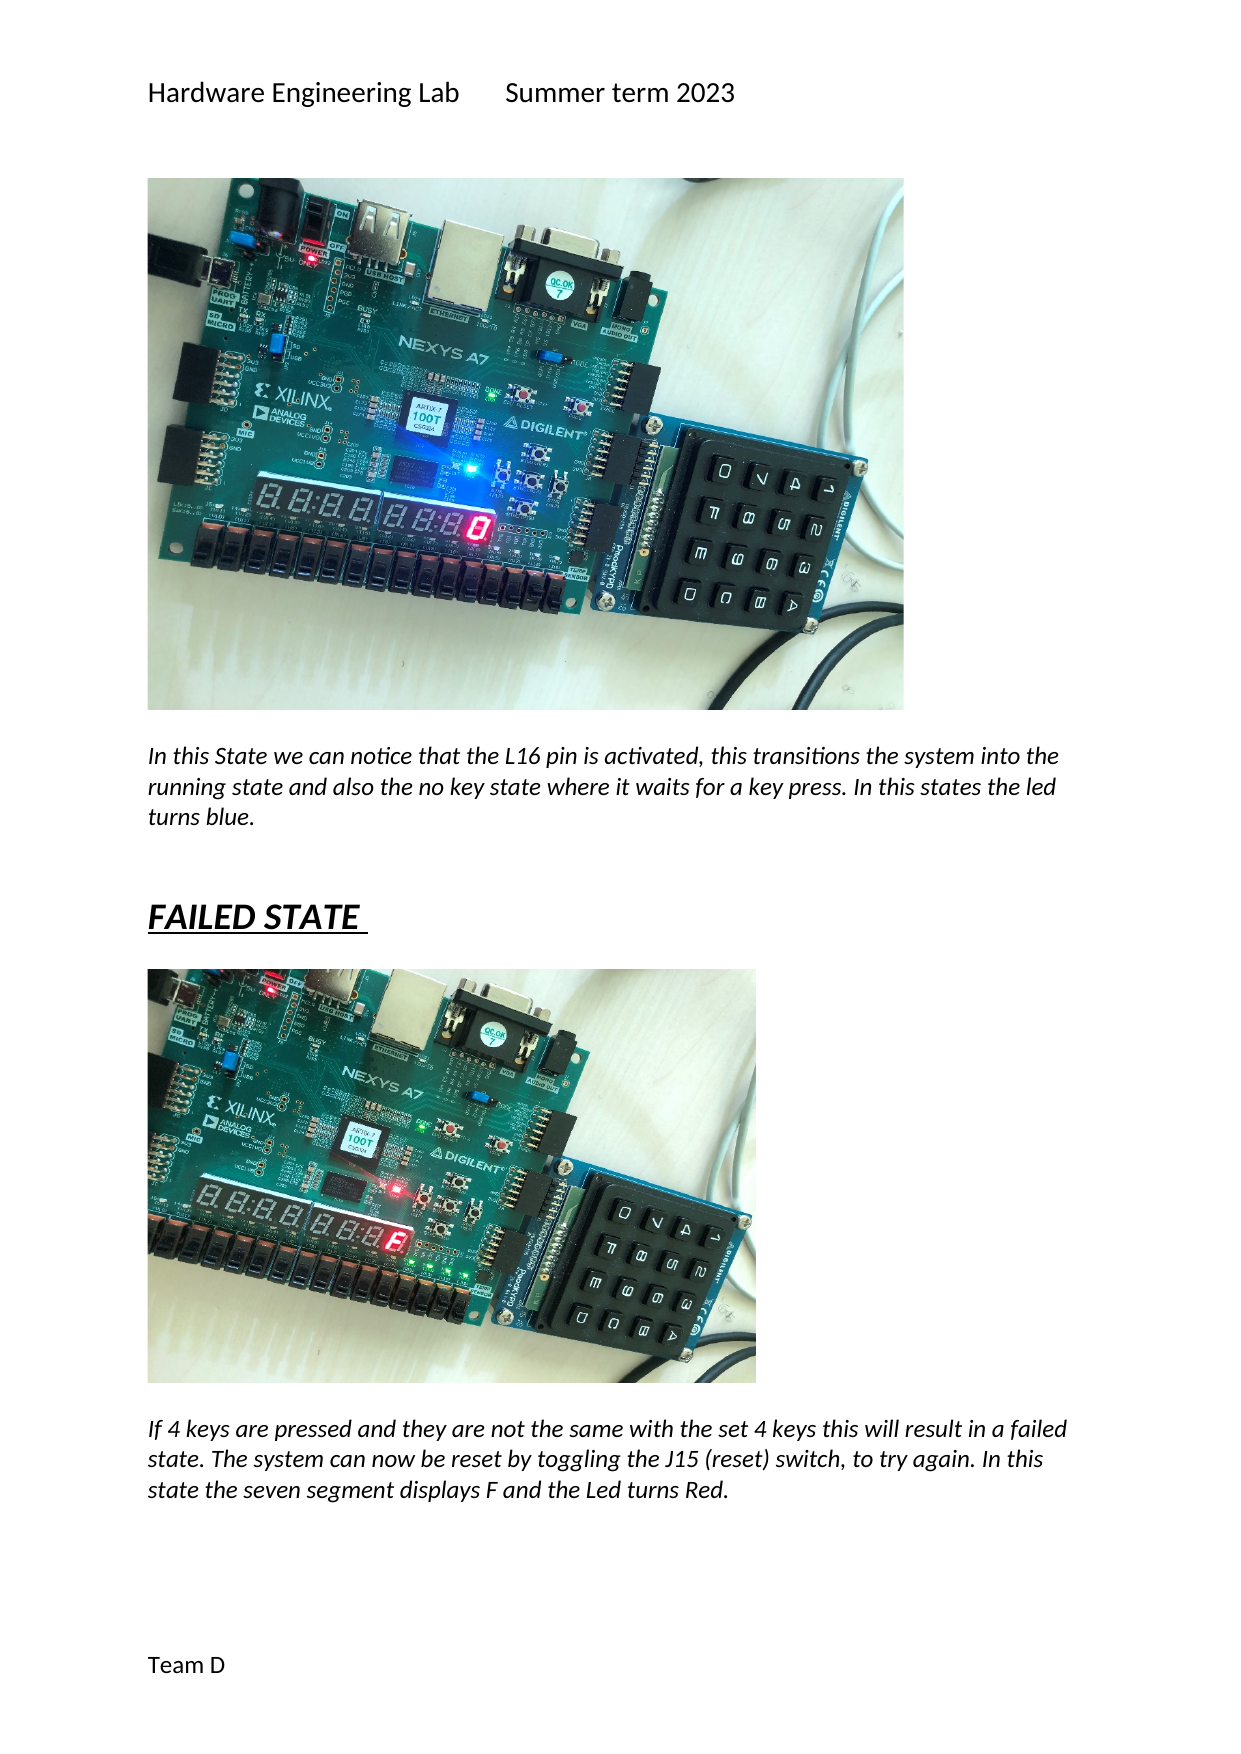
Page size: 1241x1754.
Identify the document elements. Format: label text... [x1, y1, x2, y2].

text If 4 keys are pressed and they are not the same with the set 4 keys this will result in a failed state. The system can now be reset by toggling the J15 (reset) switch, to try again. In this state the seven segment displays F and the Led turns Red. [148, 1413, 1093, 1504]
text In this State we can notice that the L16 pin is activated, this transitions the system into the running state and also the no key state where it waits for a key press. In this states the led turns blue. [148, 740, 1093, 832]
text FAILED STATE [148, 893, 1093, 938]
picture [147, 178, 904, 710]
picture [147, 969, 756, 1383]
